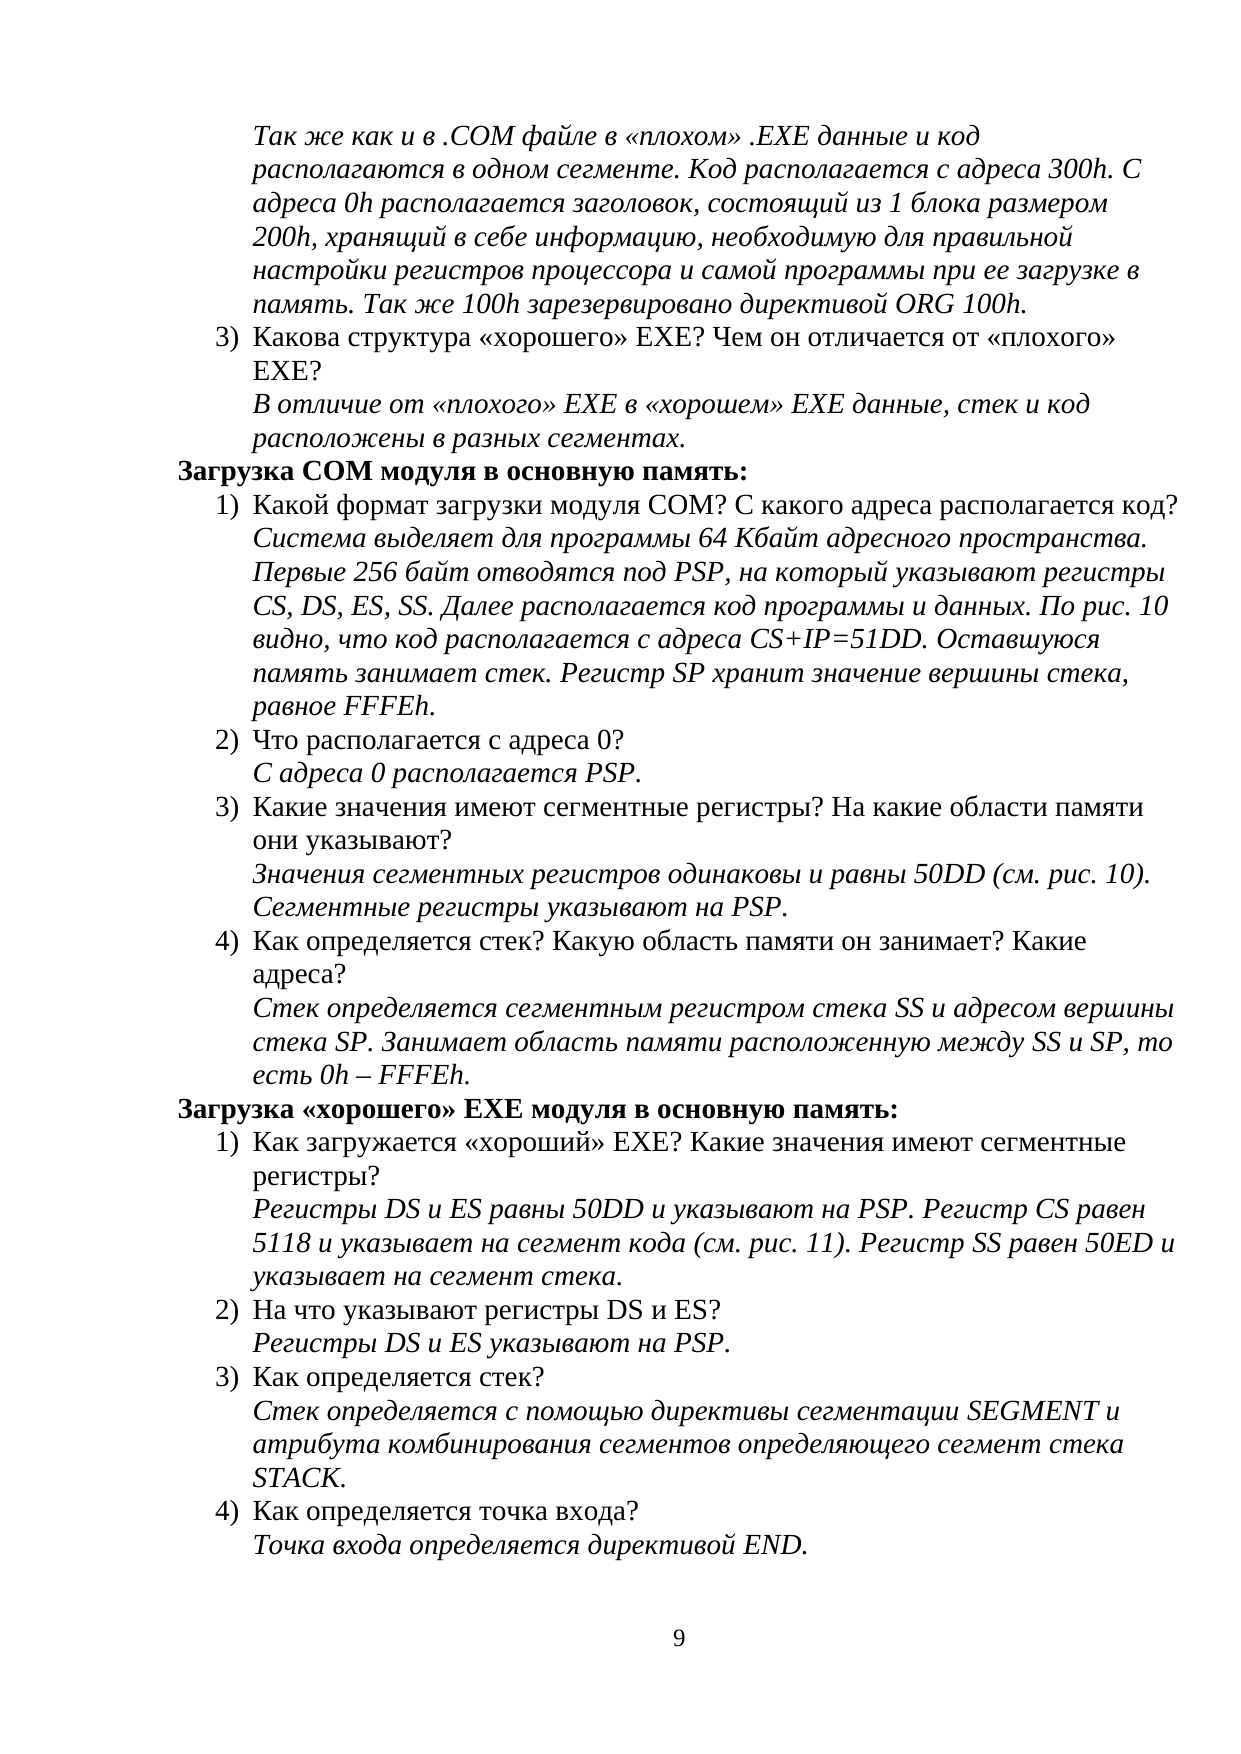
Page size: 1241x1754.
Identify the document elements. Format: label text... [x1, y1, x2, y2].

list Точка входа определяется директивой END. [252, 1527, 1181, 1560]
list На что указывают регистры DS и ES? [215, 1292, 1181, 1326]
list Как загружается «хороший» EXE? Какие значения имеют сегментные регистры? [215, 1124, 1181, 1191]
list Значения сегментных регистров одинаковы и равны 50DD (см. рис. 10). Сегментные регистры указывают на PSP. [252, 856, 1181, 923]
list Какова структура «хорошего» EXE? Чем он отличается от «плохого» EXE? [215, 319, 1181, 386]
list Так же как и в .COM файле в «плохом» .EXE данные и код располагаются в одном сегменте. Код располагается с адреса 300h. С адреса 0h располагается заголовок, состоящий из 1 блока размером 200h, хранящий в себе информацию, необходимую для правильной настройки регистров процессора и самой программы при ее загрузке в память. Так же 100h зарезервировано директивой ORG 100h. [252, 118, 1181, 319]
list Как определяется точка входа? [215, 1493, 1181, 1527]
list Какие значения имеют сегментные регистры? На какие области памяти они указывают? [215, 789, 1181, 856]
list В отличие от «плохого» EXE в «хорошем» EXE данные, стек и код расположены в разных сегментах. [252, 386, 1181, 453]
list Как определяется стек? Какую область памяти он занимает? Какие адреса? [215, 923, 1181, 990]
list Что располагается с адреса 0? [215, 722, 1181, 755]
list Стек определяется сегментным регистром стека SS и адресом вершины стека SP. Занимает область памяти расположенную между SS и SP, то есть 0h – FFFEh. [252, 990, 1181, 1091]
list С адреса 0 располагается PSP. [252, 755, 1181, 789]
list Какой формат загрузки модуля COM? С какого адреса располагается код? [215, 487, 1181, 521]
list Как определяется стек? [215, 1359, 1181, 1393]
text Загрузка COM модуля в основную память: [177, 453, 1181, 487]
list Регистры DS и ES указывают на PSP. [252, 1326, 1181, 1359]
list Стек определяется с помощью директивы сегментации SEGMENT и атрибута комбинирования сегментов определяющего сегмент стека STACK. [252, 1393, 1181, 1493]
list Система выделяет для программы 64 Кбайт адресного пространства. Первые 256 байт отводятся под PSP, на который указывают регистры CS, DS, ES, SS. Далее располагается код программы и данных. По рис. 10 видно, что код располагается с адреса CS+IP=51DD. Оставшуюся память занимает стек. Регистр SP хранит значение вершины стека, равное FFFEh. [252, 521, 1181, 722]
list Регистры DS и ES равны 50DD и указывают на PSP. Регистр CS равен 5118 и указывает на сегмент кода (см. рис. 11). Регистр SS равен 50ED и указывает на сегмент стека. [252, 1191, 1181, 1292]
text Загрузка «хорошего» EXE модуля в основную память: [177, 1091, 1181, 1124]
